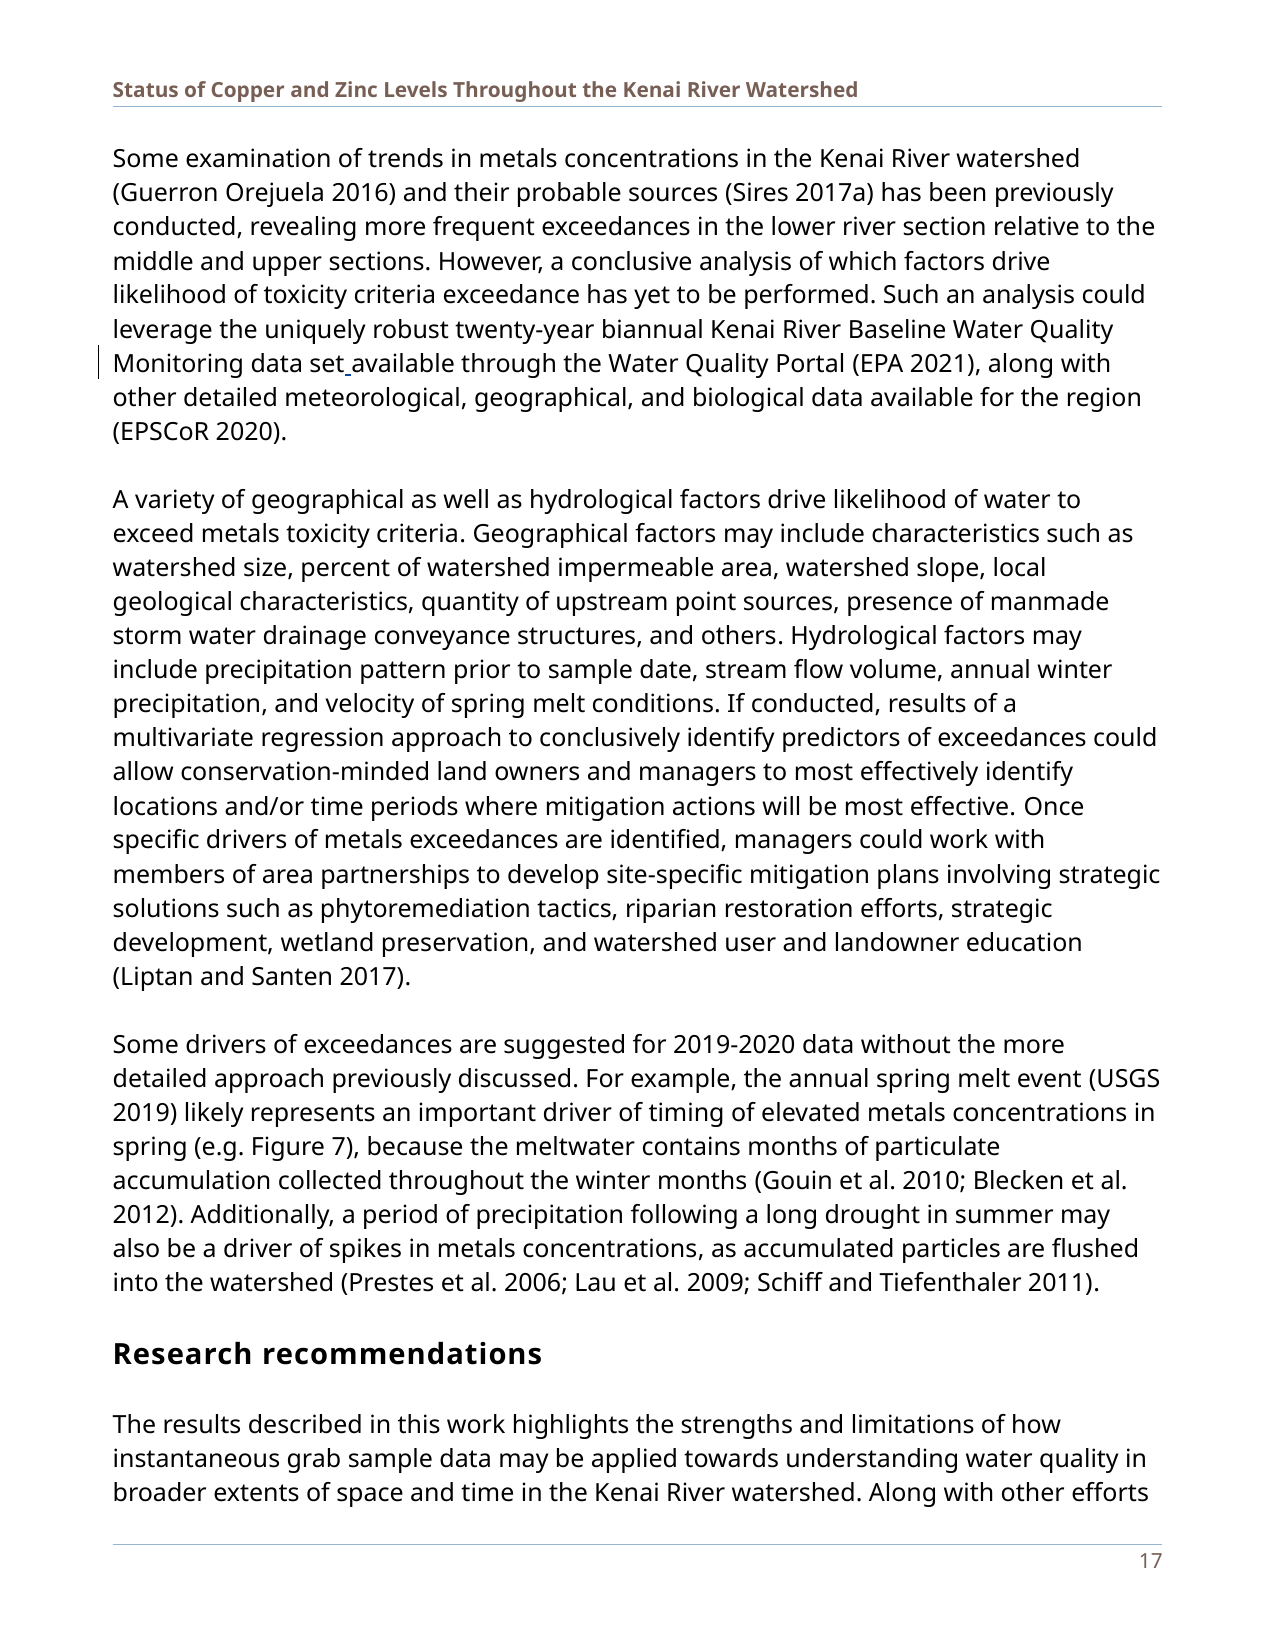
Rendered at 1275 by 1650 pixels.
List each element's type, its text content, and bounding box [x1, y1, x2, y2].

text A variety of geographical as well as hydrological factors drive likelihood of water to exceed metals toxicity criteria. Geographical factors may include characteristics such as watershed size, percent of watershed impermeable area, watershed slope, local geological characteristics, quantity of upstream point sources, presence of manmade storm water drainage conveyance structures, and others. Hydrological factors may include precipitation pattern prior to sample date, stream flow volume, annual winter precipitation, and velocity of spring melt conditions. If conducted, results of a multivariate regression approach to conclusively identify predictors of exceedances could allow conservation-minded land owners and managers to most effectively identify locations and/or time periods where mitigation actions will be most effective. Once specific drivers of metals exceedances are identified, managers could work with members of area partnerships to develop site-specific mitigation plans involving strategic solutions such as phytoremediation tactics, riparian restoration efforts, strategic development, wetland preservation, and watershed user and landowner education (Liptan and Santen 2017). [112, 482, 1162, 992]
subtitle Research recommendations [112, 1333, 1162, 1373]
text Some examination of trends in metals concentrations in the Kenai River watershed (Guerron Orejuela 2016) and their probable sources (Sires 2017a) has been previously conducted, revealing more frequent exceedances in the lower river section relative to the middle and upper sections. However, a conclusive analysis of which factors drive likelihood of toxicity criteria exceedance has yet to be performed. Such an analysis could leverage the uniquely robust twenty-year biannual Kenai River Baseline Water Quality Monitoring data setavailable through the Water Quality Portal (EPA 2021), along with other detailed meteorological, geographical, and biological data available for the region (EPSCoR 2020). [112, 141, 1162, 447]
text Some drivers of exceedances are suggested for 2019-2020 data without the more detailed approach previously discussed. For example, the annual spring melt event (USGS 2019) likely represents an important driver of timing of elevated metals concentrations in spring (e.g. Figure 7), because the meltwater contains months of particulate accumulation collected throughout the winter months (Gouin et al. 2010; Blecken et al. 2012). Additionally, a period of precipitation following a long drought in summer may also be a driver of spikes in metals concentrations, as accumulated particles are flushed into the watershed (Prestes et al. 2006; Lau et al. 2009; Schiff and Tiefenthaler 2011). [112, 1027, 1162, 1299]
